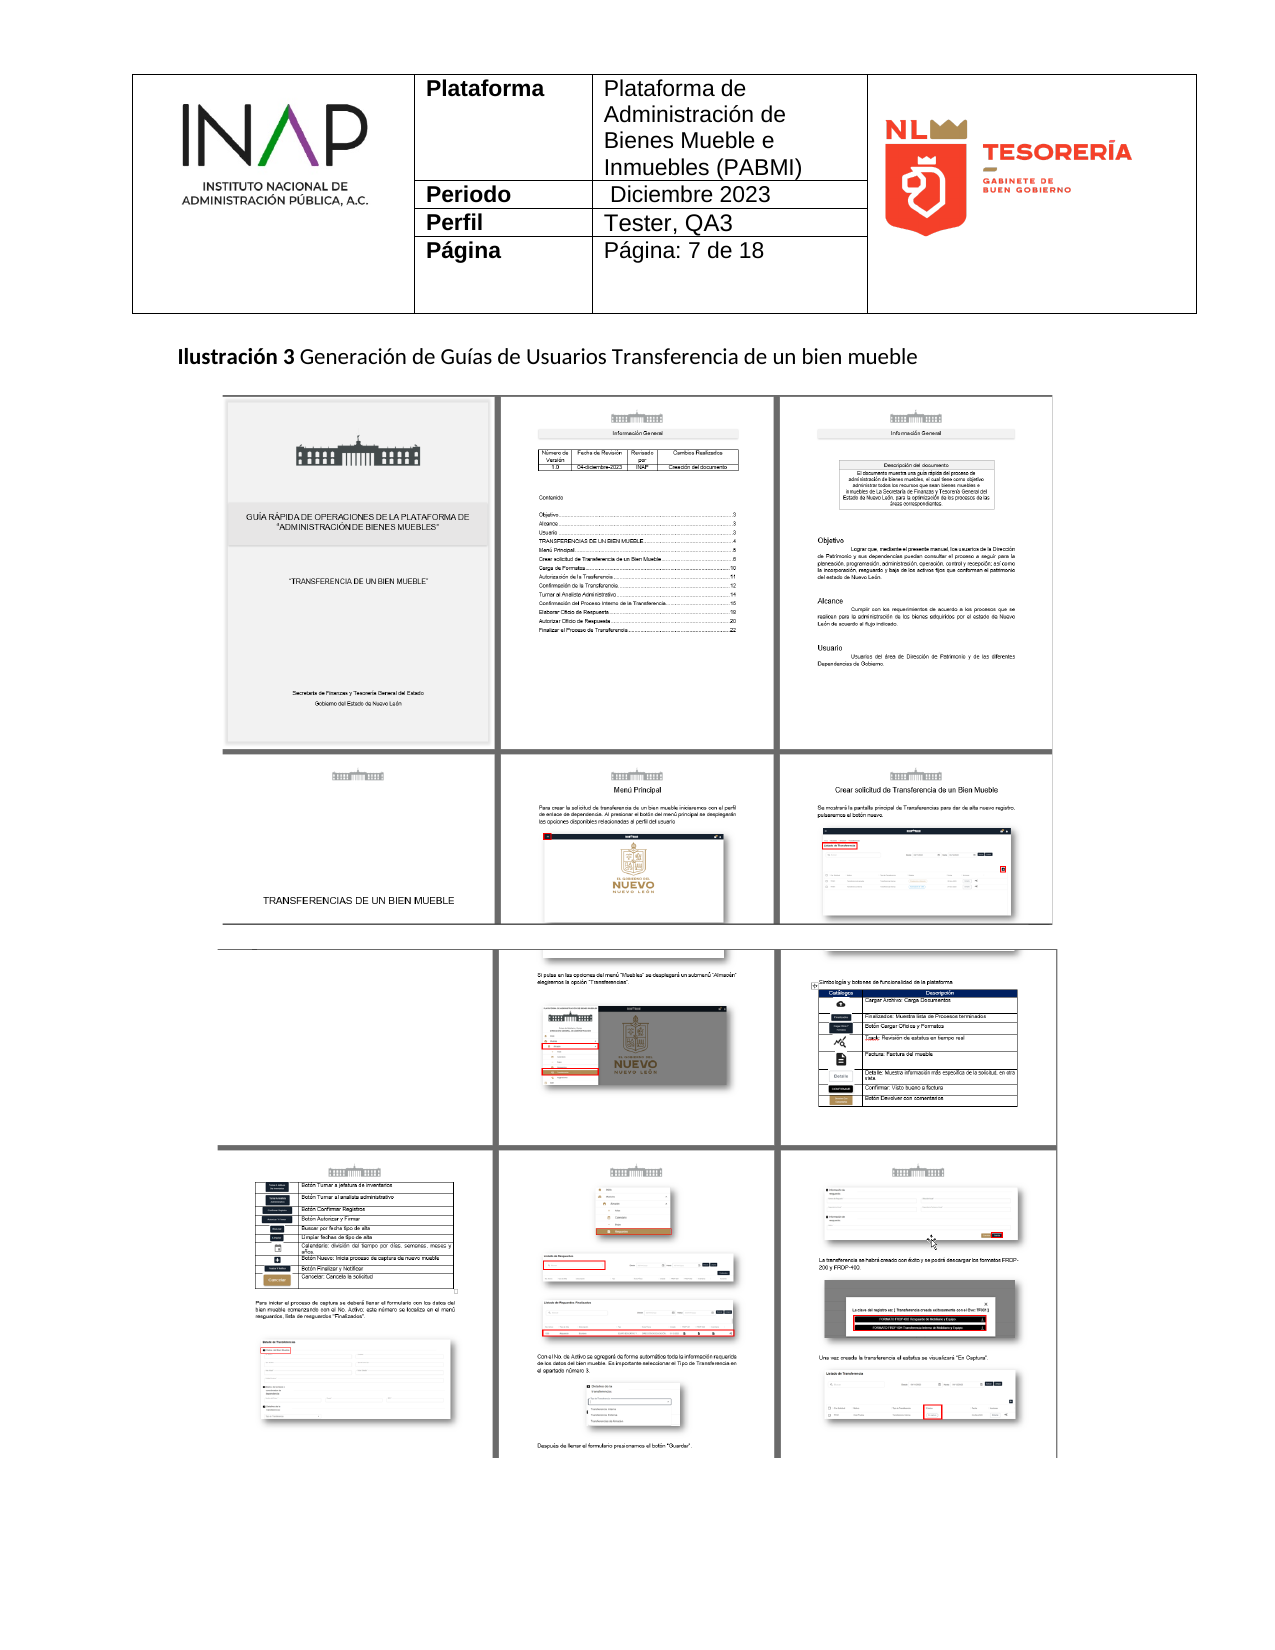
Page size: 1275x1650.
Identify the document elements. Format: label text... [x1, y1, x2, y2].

picture [145, 87, 402, 222]
picture [878, 117, 1135, 237]
picture [217, 949, 1058, 1458]
picture [222, 395, 1053, 925]
text Ilustración 3 Generación de Guías de Usuarios Transferencia de un bien mueble [177, 342, 1098, 370]
